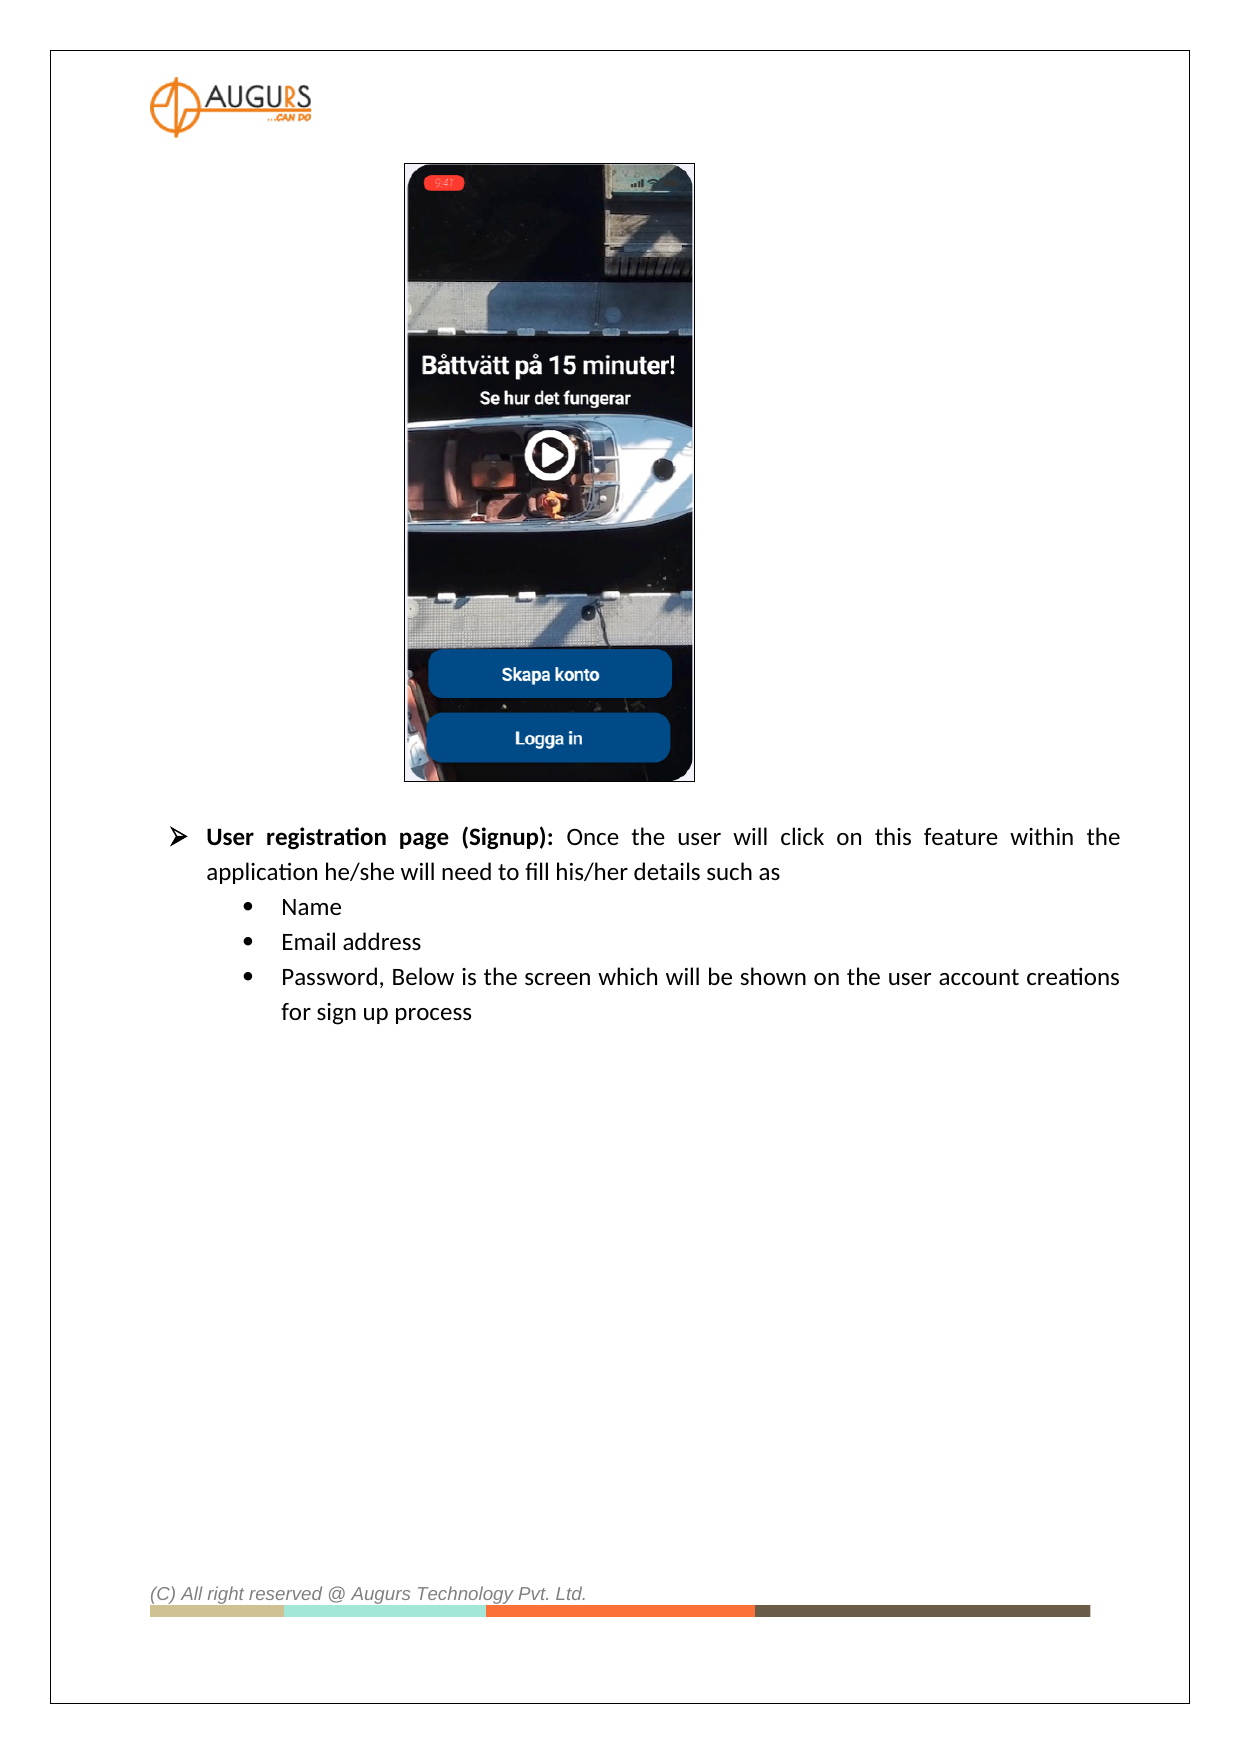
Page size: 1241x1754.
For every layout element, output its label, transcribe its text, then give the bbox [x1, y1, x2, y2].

list User registration page (Signup): Once the user will click on this feature within the application he/she will need to fill his/her details such as [169, 821, 1122, 887]
picture [405, 164, 694, 781]
picture [150, 1605, 1091, 1617]
list Name [244, 891, 1122, 922]
list Password, Below is the screen which will be shown on the user account creations for sign up process [244, 961, 1122, 1027]
list Email address [244, 926, 1122, 957]
picture [150, 77, 312, 138]
